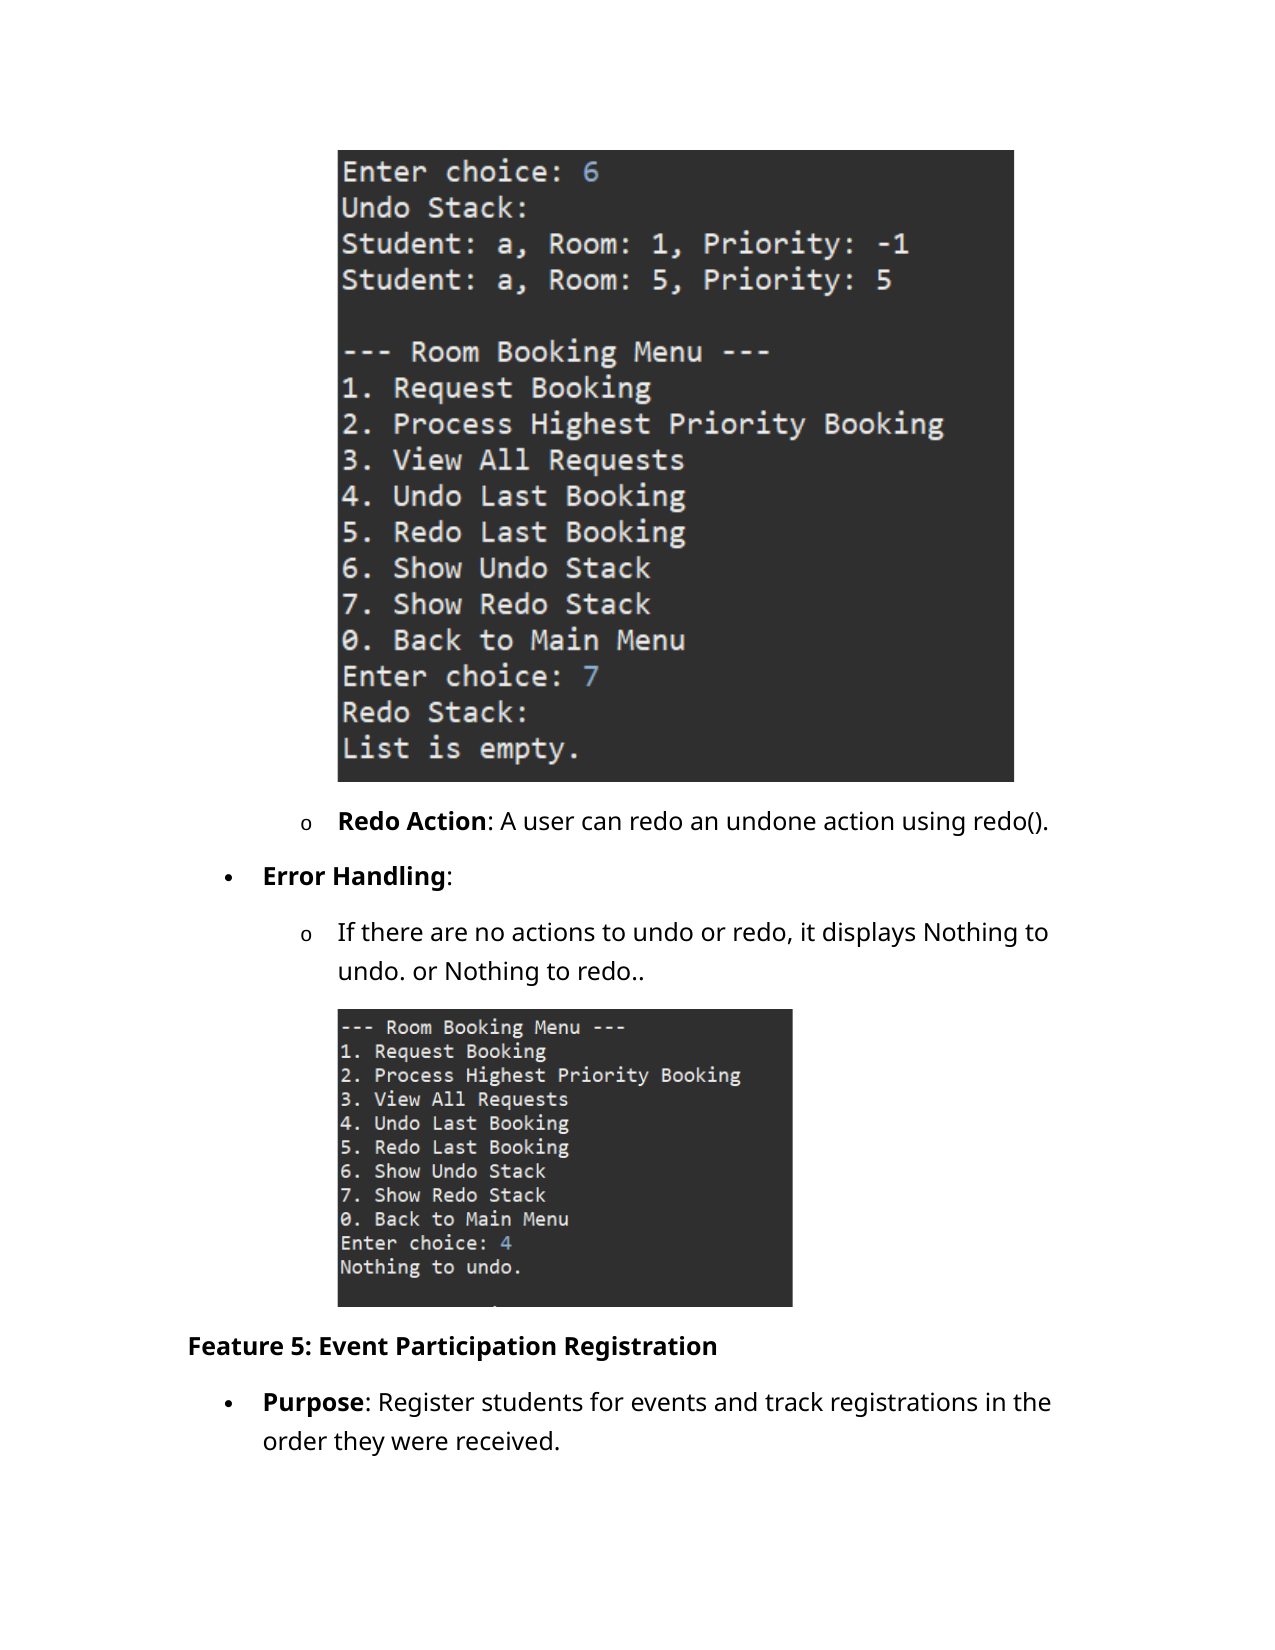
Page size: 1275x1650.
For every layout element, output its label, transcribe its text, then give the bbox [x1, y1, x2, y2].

text Feature 5: Event Participation Registration [187, 1329, 1087, 1363]
list Purpose: Register students for events and track registrations in the order they were received. [225, 1384, 1087, 1458]
picture [337, 1009, 793, 1307]
picture [337, 150, 1015, 782]
list Error Handling: [225, 859, 1087, 893]
list If there are no actions to undo or redo, it displays Nothing to undo. or Nothing to redo.. [300, 915, 1087, 988]
list Redo Action: A user can redo an undone action using redo(). [300, 803, 1087, 837]
